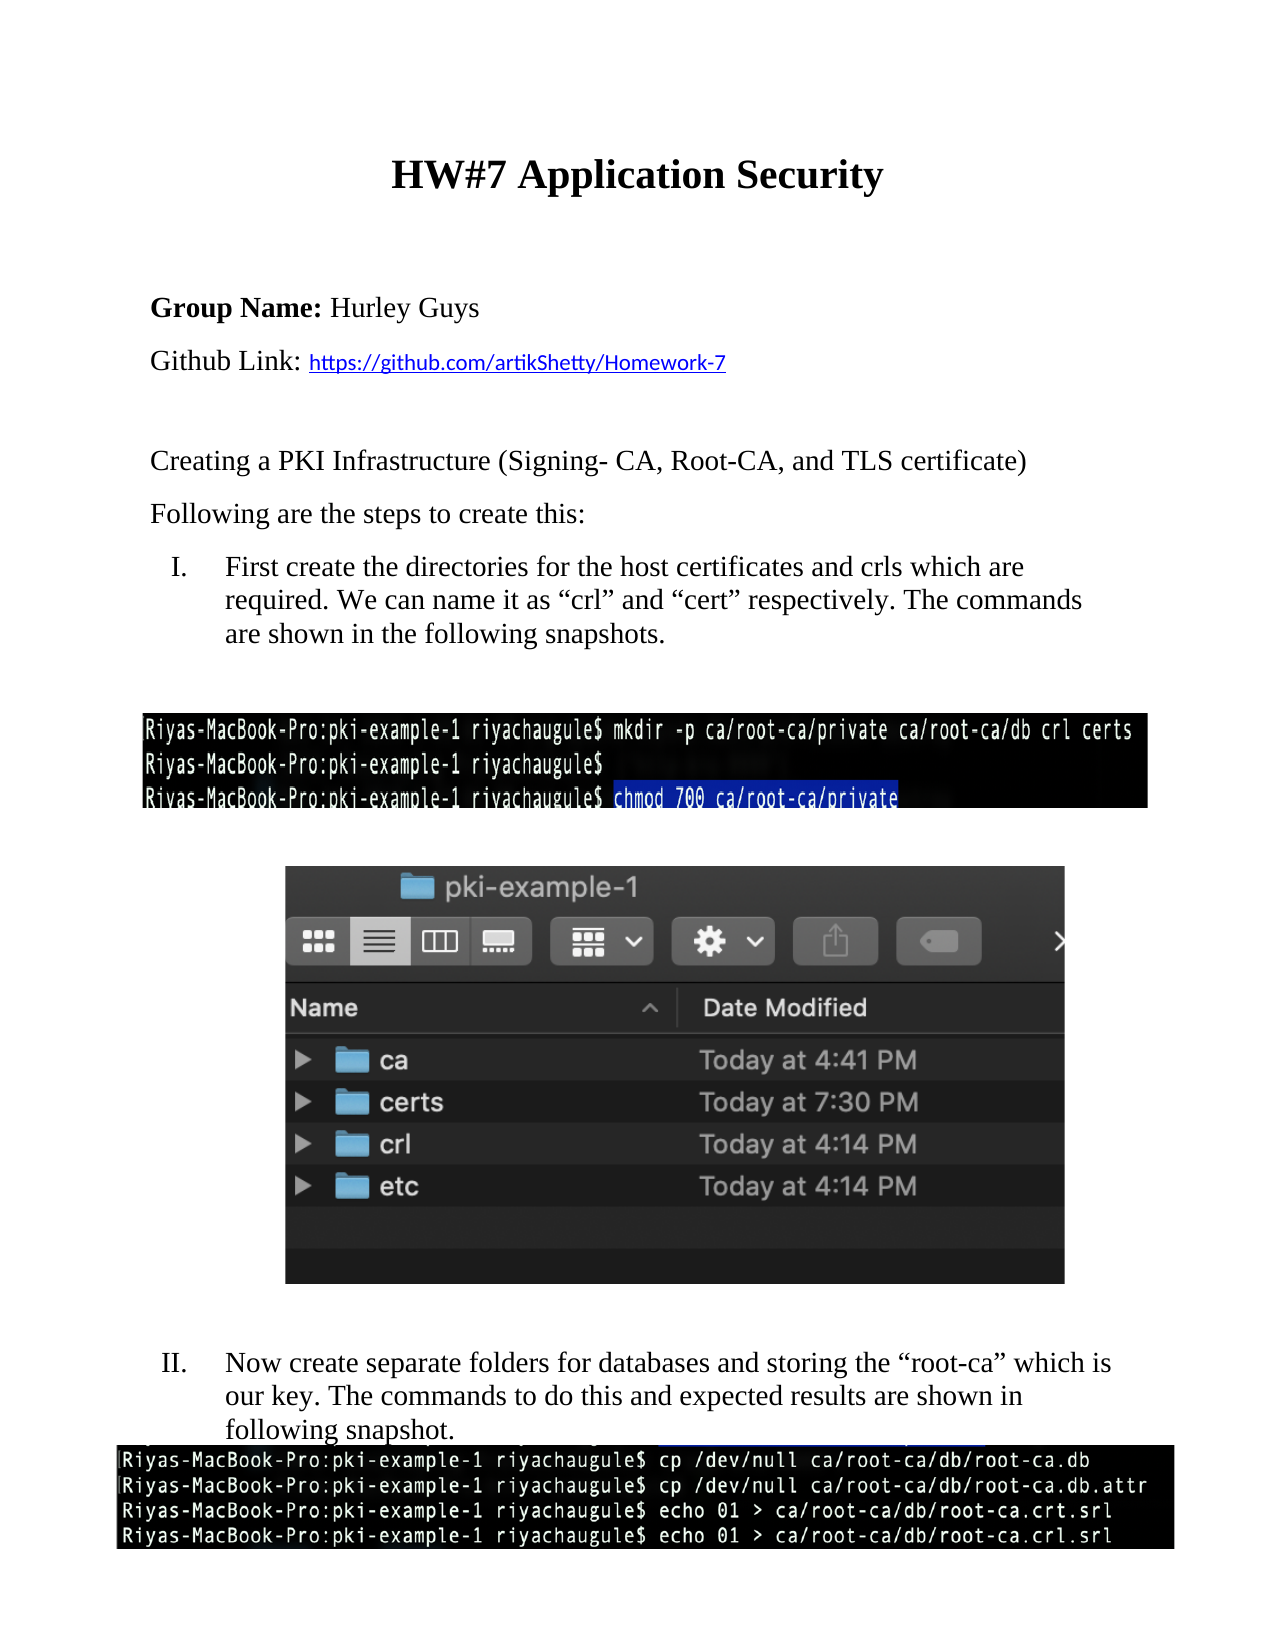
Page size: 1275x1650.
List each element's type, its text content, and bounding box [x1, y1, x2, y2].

text Github Link: https://github.com/artikShetty/Homework-7 [150, 343, 1125, 376]
text HW#7 Application Security [150, 150, 1125, 198]
list Now create separate folders for databases and storing the “root-ca” which is our key. The commands to do this and expected results are shown in following snapshot. [187, 1345, 1125, 1445]
picture [285, 866, 1065, 1284]
picture [141, 713, 1147, 807]
picture [115, 1445, 1175, 1549]
text Group Name: Hurley Guys [150, 290, 1125, 323]
list First create the directories for the host certificates and crls which are required. We can name it as “crl” and “cert” respectively. The commands are shown in the following snapshots. [187, 549, 1125, 649]
text Creating a PKI Infrastructure (Signing- CA, Root-CA, and TLS certificate) [150, 443, 1125, 477]
text Following are the steps to create this: [150, 496, 1125, 529]
